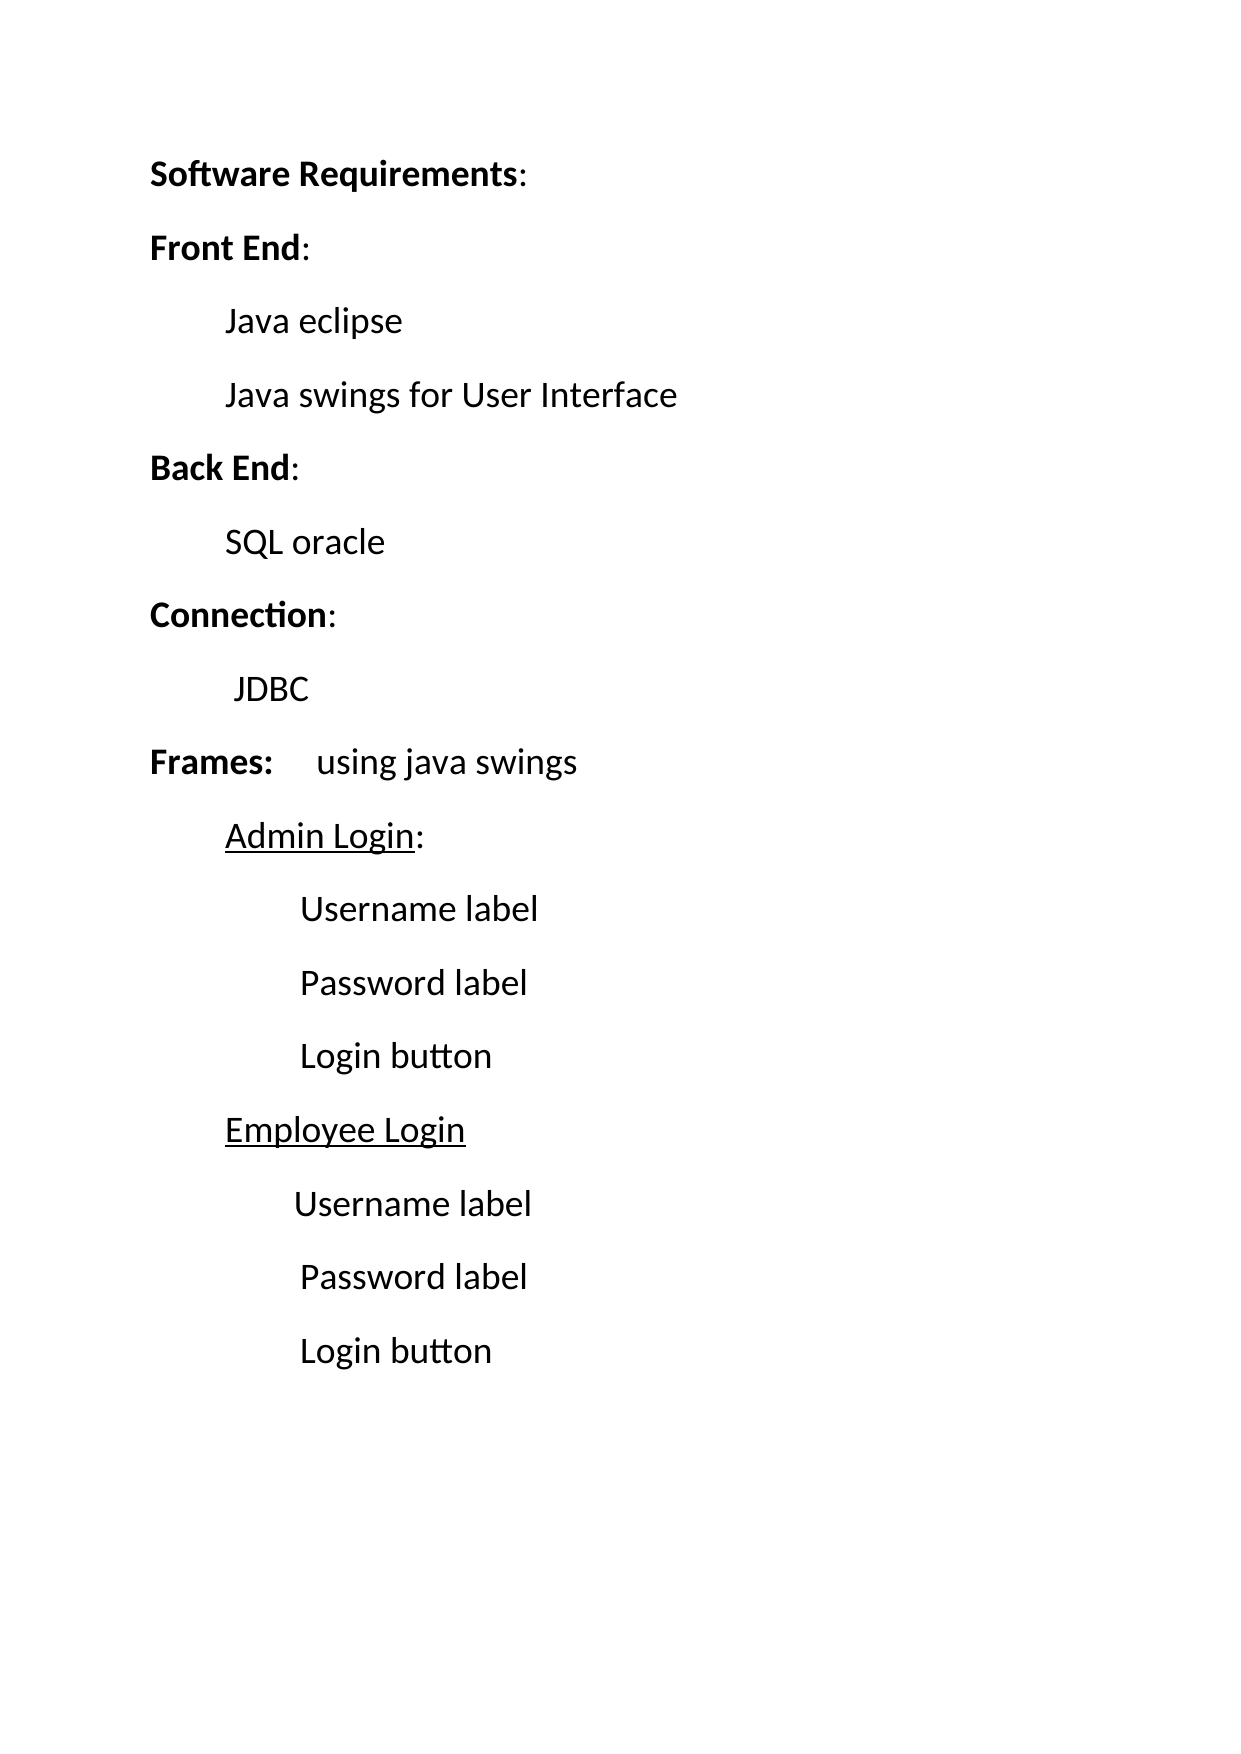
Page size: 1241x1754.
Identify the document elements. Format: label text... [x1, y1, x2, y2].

text Software Requirements: [150, 150, 1090, 196]
text Username label [300, 885, 1090, 931]
text Connection: [150, 591, 1090, 637]
text Front End: [150, 223, 1090, 269]
text JDBC [225, 665, 1090, 711]
text Login button [300, 1327, 1090, 1372]
text Login button [300, 1032, 1090, 1078]
text Password label [300, 1253, 1090, 1299]
text Java swings for User Interface [225, 371, 1090, 416]
text Password label [300, 959, 1090, 1005]
text Java eclipse [225, 297, 1090, 343]
text SQL oracle [225, 518, 1090, 563]
text Admin Login: [225, 812, 1090, 858]
text Employee Login [225, 1106, 1090, 1152]
text Frames: using java swings [150, 738, 1090, 784]
text Back End: [150, 444, 1090, 490]
text Username label [150, 1179, 1090, 1225]
